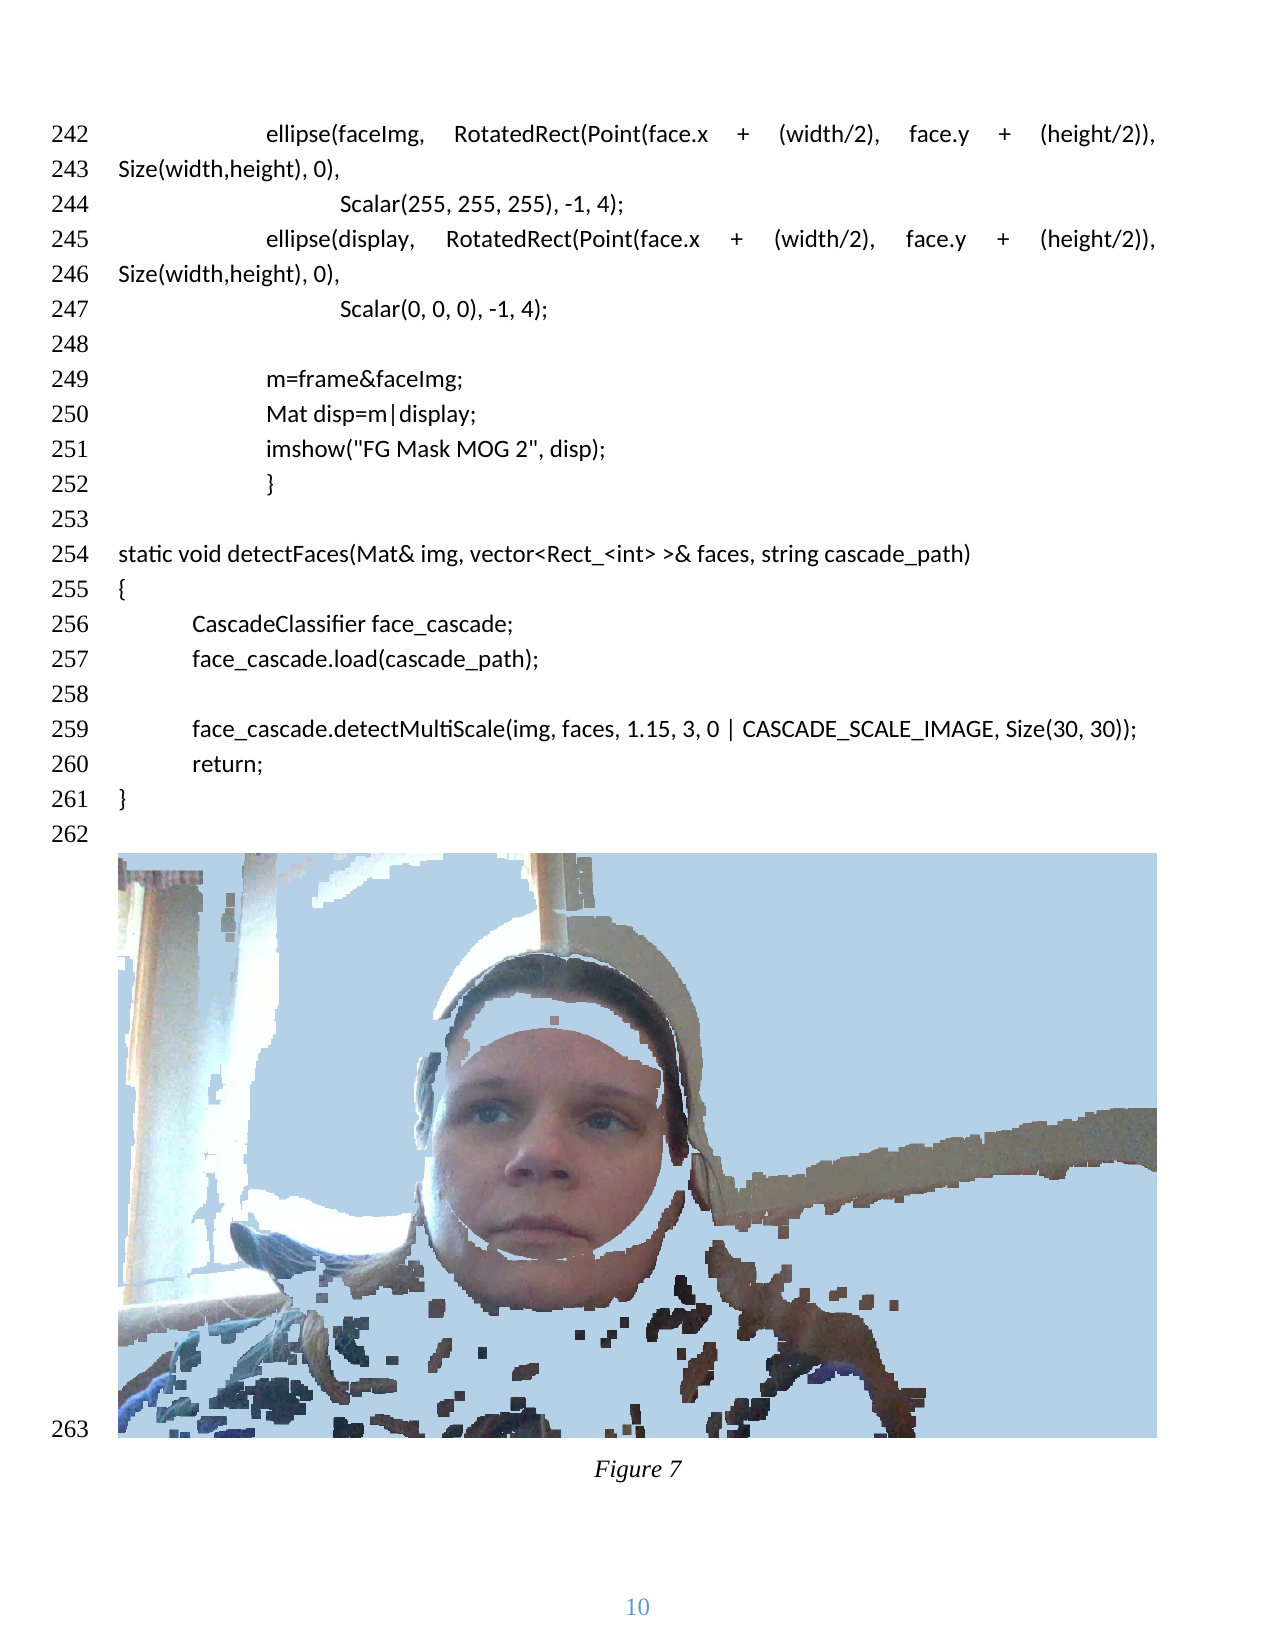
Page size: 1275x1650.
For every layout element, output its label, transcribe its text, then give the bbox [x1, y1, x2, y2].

text imshow("FG Mask MOG 2", disp); [118, 433, 1157, 464]
text face_cascade.load(cascade_path); [118, 643, 1157, 674]
picture [118, 853, 1157, 1438]
text CascadeClassifier face_cascade; [118, 608, 1157, 639]
text return; [118, 748, 1157, 779]
text { [118, 573, 1157, 604]
text } [118, 468, 1157, 499]
text face_cascade.detectMultiScale(img, faces, 1.15, 3, 0 | CASCADE_SCALE_IMAGE, Size(30, 30)); [118, 713, 1157, 744]
text Scalar(0, 0, 0), -1, 4); [118, 293, 1157, 324]
text Mat disp=m|display; [118, 398, 1157, 429]
text static void detectFaces(Mat& img, vector<Rect_<int> >& faces, string cascade_path) [118, 538, 1157, 569]
text ellipse(faceImg, RotatedRect(Point(face.x + (width/2), face.y + (height/2)), Size(width,height), 0), [118, 118, 1157, 184]
text Scalar(255, 255, 255), -1, 4); [118, 188, 1157, 219]
text } [118, 783, 1157, 814]
text ellipse(display, RotatedRect(Point(face.x + (width/2), face.y + (height/2)), Size(width,height), 0), [118, 223, 1157, 289]
text Figure 7 [118, 1454, 1157, 1482]
text m=frame&faceImg; [118, 363, 1157, 394]
